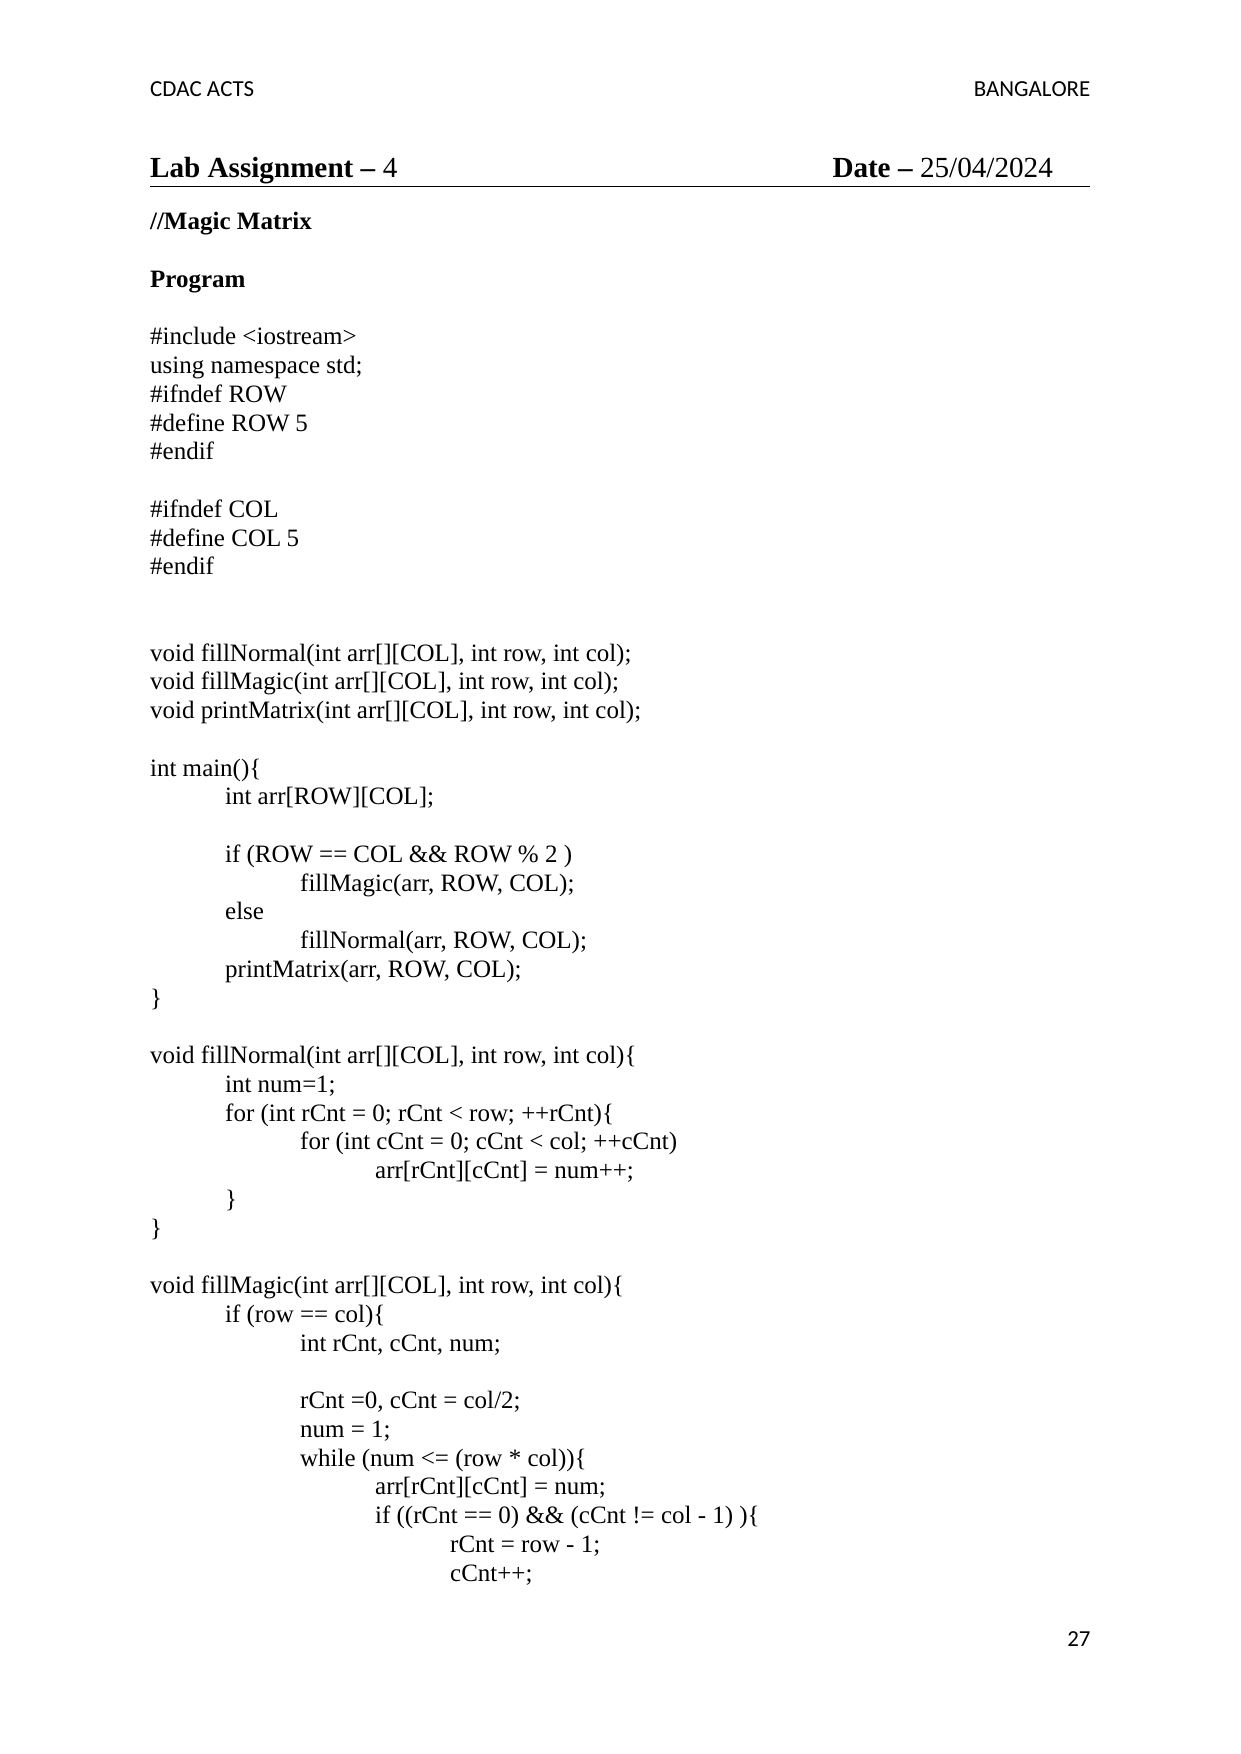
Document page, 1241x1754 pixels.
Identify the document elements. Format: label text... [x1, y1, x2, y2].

text #endif [150, 551, 1090, 580]
text void fillNormal(int arr[][COL], int row, int col); [150, 638, 1090, 666]
text int num=1; [150, 1069, 1090, 1098]
text #endif [150, 436, 1090, 465]
text for (int cCnt = 0; cCnt < col; ++cCnt) [150, 1126, 1090, 1155]
text } [150, 1184, 1090, 1213]
text printMatrix(arr, ROW, COL); [150, 954, 1090, 983]
text for (int rCnt = 0; rCnt < row; ++rCnt){ [150, 1098, 1090, 1126]
text if (row == col){ [150, 1299, 1090, 1328]
text using namespace std; [150, 350, 1090, 379]
text #define COL 5 [150, 523, 1090, 551]
text #ifndef COL [150, 494, 1090, 523]
text fillMagic(arr, ROW, COL); [150, 868, 1090, 896]
text cCnt++; [150, 1558, 1090, 1586]
text //Magic Matrix [150, 206, 1090, 235]
text rCnt =0, cCnt = col/2; [150, 1385, 1090, 1414]
text Lab Assignment – 4 Date – 25/04/2024 [150, 150, 1090, 186]
text #ifndef ROW [150, 379, 1090, 408]
text #define ROW 5 [150, 408, 1090, 436]
text void fillNormal(int arr[][COL], int row, int col){ [150, 1040, 1090, 1069]
text rCnt = row - 1; [150, 1529, 1090, 1558]
text while (num <= (row * col)){ [150, 1443, 1090, 1471]
text } [150, 983, 1090, 1011]
text void printMatrix(int arr[][COL], int row, int col); [150, 695, 1090, 724]
text #include <iostream> [150, 321, 1090, 350]
text int rCnt, cCnt, num; [150, 1328, 1090, 1356]
text void fillMagic(int arr[][COL], int row, int col){ [150, 1270, 1090, 1299]
text if ((rCnt == 0) && (cCnt != col - 1) ){ [150, 1500, 1090, 1529]
text fillNormal(arr, ROW, COL); [150, 925, 1090, 954]
text } [150, 1213, 1090, 1241]
text arr[rCnt][cCnt] = num++; [150, 1155, 1090, 1184]
text int main(){ [150, 753, 1090, 781]
text arr[rCnt][cCnt] = num; [150, 1471, 1090, 1500]
text int arr[ROW][COL]; [150, 781, 1090, 810]
text Program [150, 264, 1090, 293]
text void fillMagic(int arr[][COL], int row, int col); [150, 666, 1090, 695]
text else [150, 896, 1090, 925]
text num = 1; [150, 1414, 1090, 1443]
text if (ROW == COL && ROW % 2 ) [150, 839, 1090, 868]
